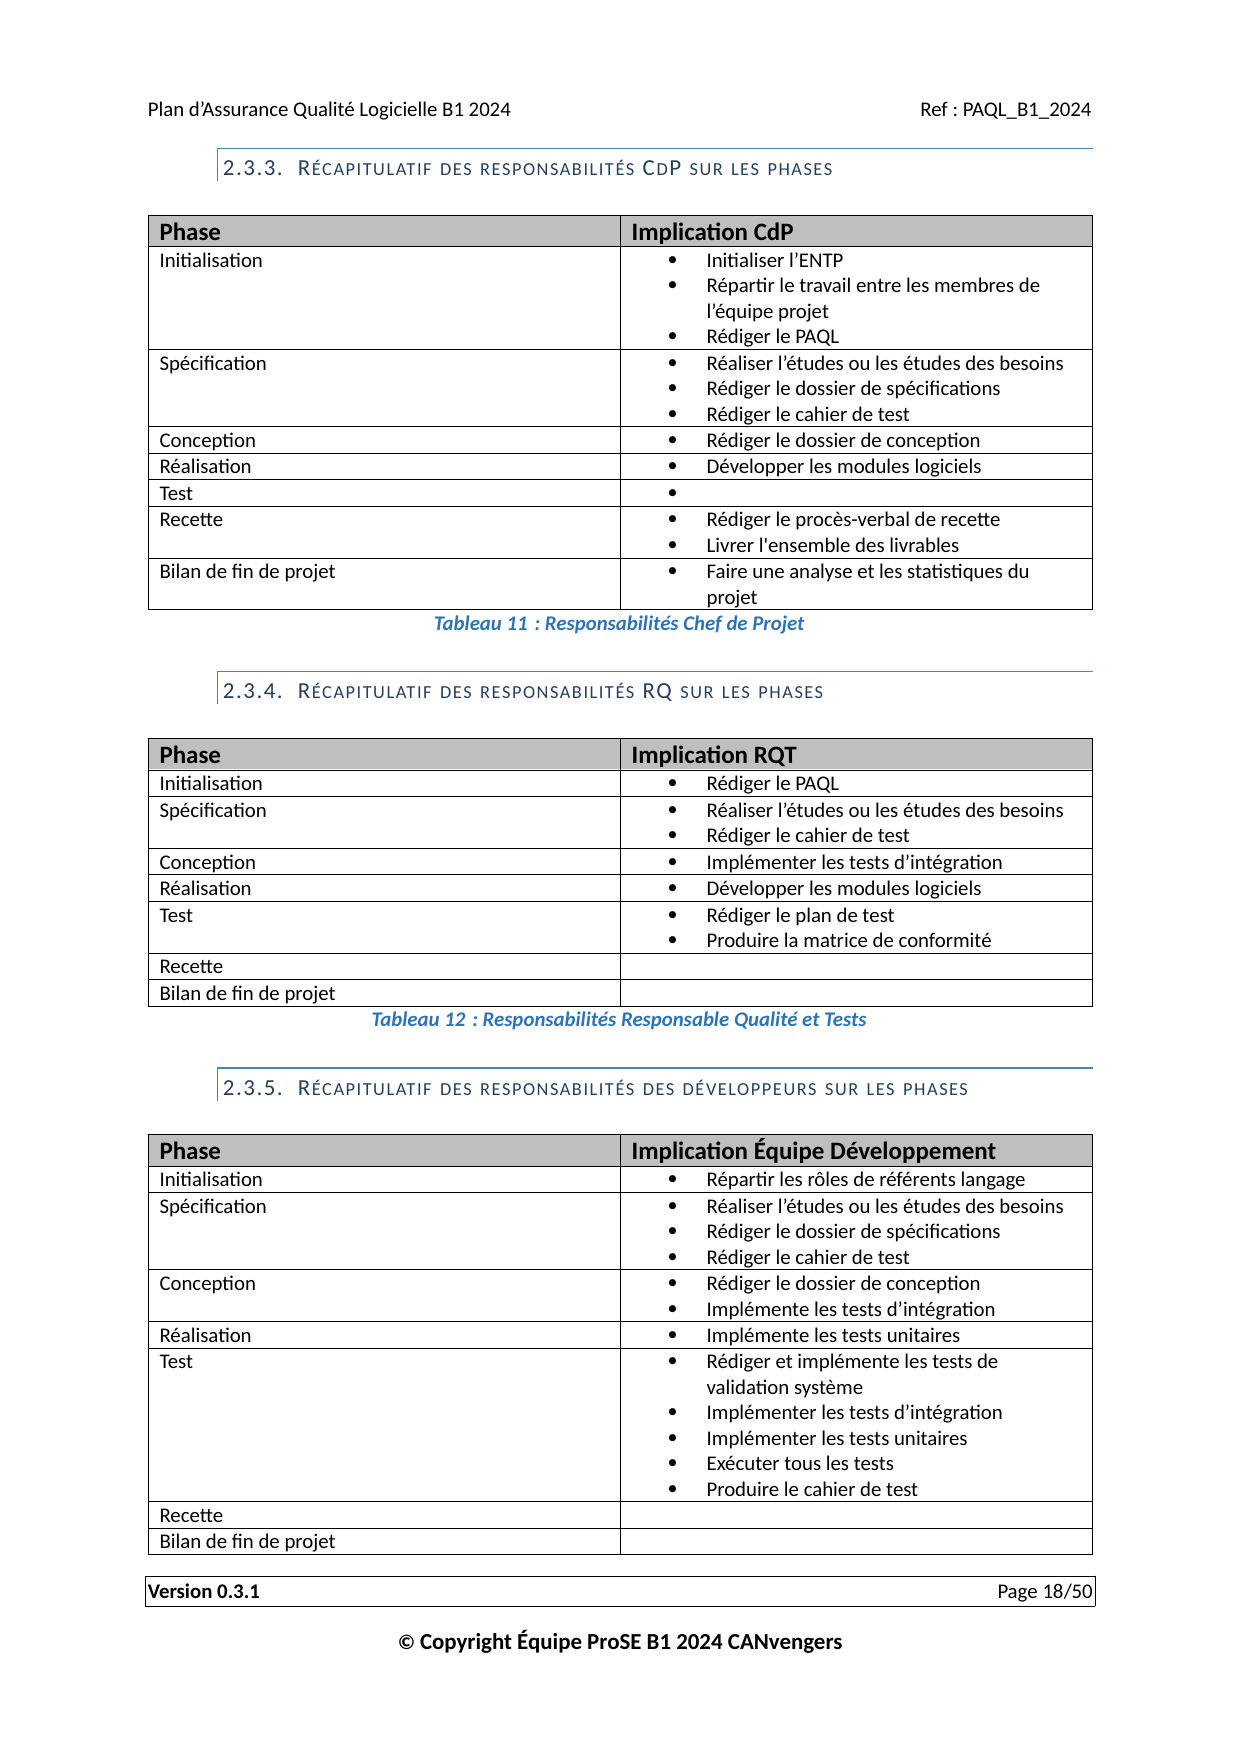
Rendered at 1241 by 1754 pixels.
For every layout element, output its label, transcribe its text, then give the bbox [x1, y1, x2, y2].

table_cell Initialisation [149, 771, 620, 796]
text Tableau 11 : Responsabilités Chef de Projet [148, 610, 1093, 636]
table_cell Rédiger le PAQL [621, 771, 1092, 796]
table_cell [621, 980, 1092, 1006]
table_cell Test [149, 902, 620, 953]
table_cell [621, 1529, 1092, 1554]
subtitle Récapitulatif des responsabilités des développeurs sur les phases [218, 1069, 1093, 1101]
table_cell Spécification [149, 350, 620, 426]
table_header Phase [149, 1135, 620, 1166]
table_cell Test [149, 480, 620, 506]
table_cell Réaliser l’études ou les études des besoins Rédiger le cahier de test [621, 797, 1092, 848]
subtitle Récapitulatif des responsabilités CdP sur les phases [218, 149, 1093, 181]
table_cell Réalisation [149, 1322, 620, 1348]
table_cell Bilan de fin de projet [149, 980, 620, 1006]
table_header Phase [149, 739, 620, 769]
table_cell Implémenter les tests d’intégration [621, 849, 1092, 874]
table_header Implication CdP [621, 216, 1092, 246]
table_cell Bilan de fin de projet [149, 559, 620, 609]
table_cell Faire une analyse et les statistiques du projet [621, 559, 1092, 609]
table_cell Rédiger le dossier de conception Implémente les tests d’intégration [621, 1270, 1092, 1321]
table_cell Réaliser l’études ou les études des besoins Rédiger le dossier de spécifications Rédiger le cahier de test [621, 1193, 1092, 1269]
table_cell Rédiger le plan de test Produire la matrice de conformité [621, 902, 1092, 953]
table_cell Initialiser l’ENTP Répartir le travail entre les membres de l’équipe projet Rédiger le PAQL [621, 247, 1092, 349]
table_cell Test [149, 1349, 620, 1501]
table_cell Recette [149, 954, 620, 979]
table_cell Réaliser l’études ou les études des besoins Rédiger le dossier de spécifications Rédiger le cahier de test [621, 350, 1092, 426]
table_cell Conception [149, 849, 620, 874]
table_header Phase [149, 216, 620, 246]
subtitle Récapitulatif des responsabilités RQ sur les phases [218, 672, 1093, 704]
table_cell Rédiger le dossier de conception [621, 427, 1092, 453]
table_cell Implémente les tests unitaires [621, 1322, 1092, 1348]
table_cell Rédiger et implémente les tests de validation système Implémenter les tests d’intégration Implémenter les tests unitaires Exécuter tous les tests Produire le cahier de test [621, 1349, 1092, 1501]
table_cell [621, 1502, 1092, 1528]
table_cell [621, 954, 1092, 979]
table_cell Rédiger le procès-verbal de recette Livrer l'ensemble des livrables [621, 507, 1092, 557]
table_cell Répartir les rôles de référents langage [621, 1167, 1092, 1192]
table_header Implication RQT [621, 739, 1092, 769]
table_cell Développer les modules logiciels [621, 875, 1092, 901]
table_cell Développer les modules logiciels [621, 454, 1092, 479]
table_cell Réalisation [149, 875, 620, 901]
table_cell Bilan de fin de projet [149, 1529, 620, 1554]
table_cell Recette [149, 507, 620, 557]
table_cell Recette [149, 1502, 620, 1528]
table_cell Conception [149, 427, 620, 453]
table_cell Initialisation [149, 1167, 620, 1192]
table_header Implication Équipe Développement [621, 1135, 1092, 1166]
table_cell Réalisation [149, 454, 620, 479]
table_cell Spécification [149, 1193, 620, 1269]
text Tableau 12 : Responsabilités Responsable Qualité et Tests [148, 1007, 1093, 1032]
table_cell Conception [149, 1270, 620, 1321]
table_cell Spécification [149, 797, 620, 848]
table_cell Initialisation [149, 247, 620, 349]
table_cell [621, 480, 1092, 506]
